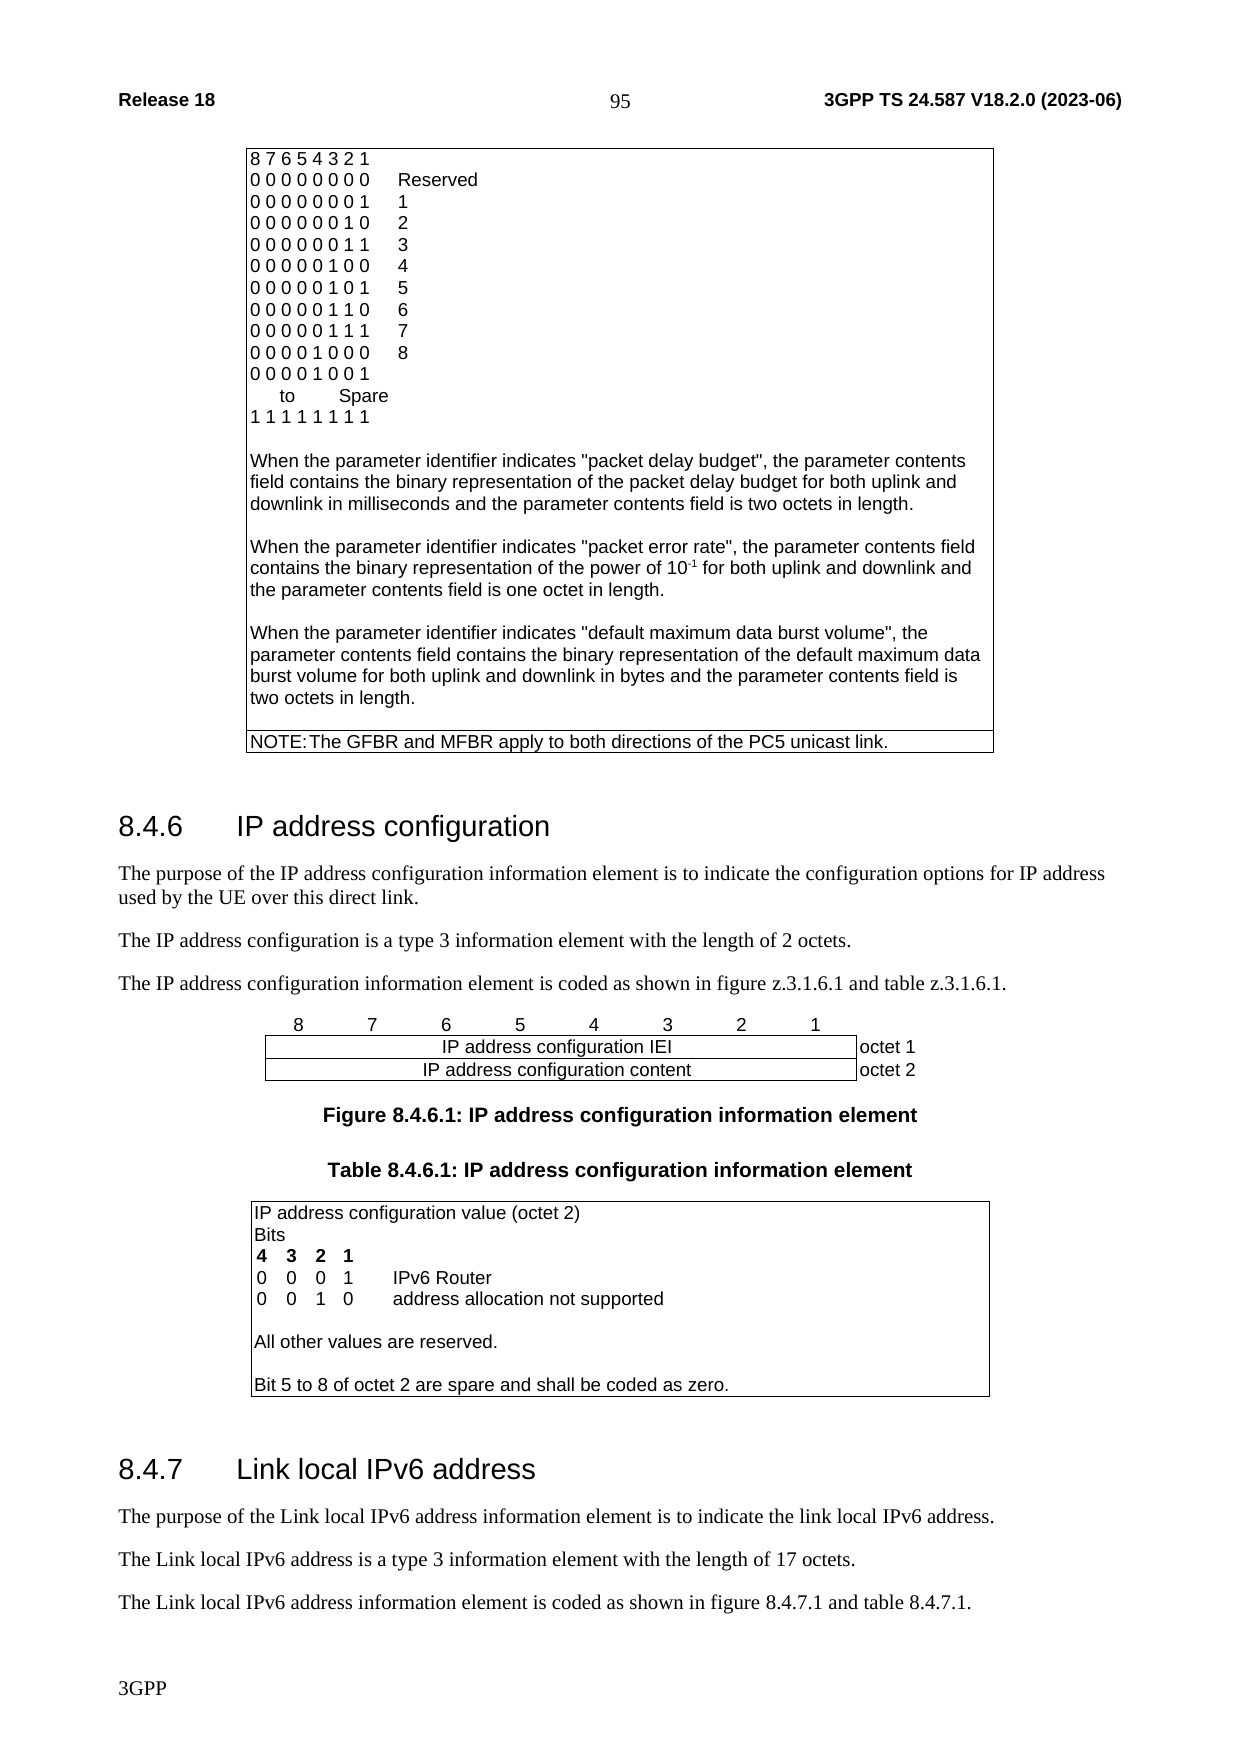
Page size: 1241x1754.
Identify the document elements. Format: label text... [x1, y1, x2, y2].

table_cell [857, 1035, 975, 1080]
text The purpose of the Link local IPv6 address information element is to indicate the link local IPv6 address. [118, 1504, 1122, 1528]
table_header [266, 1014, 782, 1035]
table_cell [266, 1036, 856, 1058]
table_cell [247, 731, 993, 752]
subtitle 8.4.6 IP address configuration [118, 809, 1122, 842]
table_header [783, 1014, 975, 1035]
text Figure 8.4.6.1: IP address configuration information element [118, 1103, 1122, 1127]
subtitle 8.4.7 Link local IPv6 address [118, 1452, 1122, 1486]
text The Link local IPv6 address information element is coded as shown in figure 8.4.7.1 and table 8.4.7.1. [118, 1590, 1122, 1614]
text The IP address configuration information element is coded as shown in figure z.3.1.6.1 and table z.3.1.6.1. [118, 971, 1122, 995]
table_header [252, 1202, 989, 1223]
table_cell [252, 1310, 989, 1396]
text The purpose of the IP address configuration information element is to indicate the configuration options for IP address used by the UE over this direct link. [118, 861, 1122, 909]
text Table 8.4.6.1: IP address configuration information element [118, 1158, 1122, 1182]
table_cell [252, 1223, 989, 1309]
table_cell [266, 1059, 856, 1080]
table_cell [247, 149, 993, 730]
text The IP address configuration is a type 3 information element with the length of 2 octets. [118, 928, 1122, 952]
text The Link local IPv6 address is a type 3 information element with the length of 17 octets. [118, 1547, 1122, 1571]
